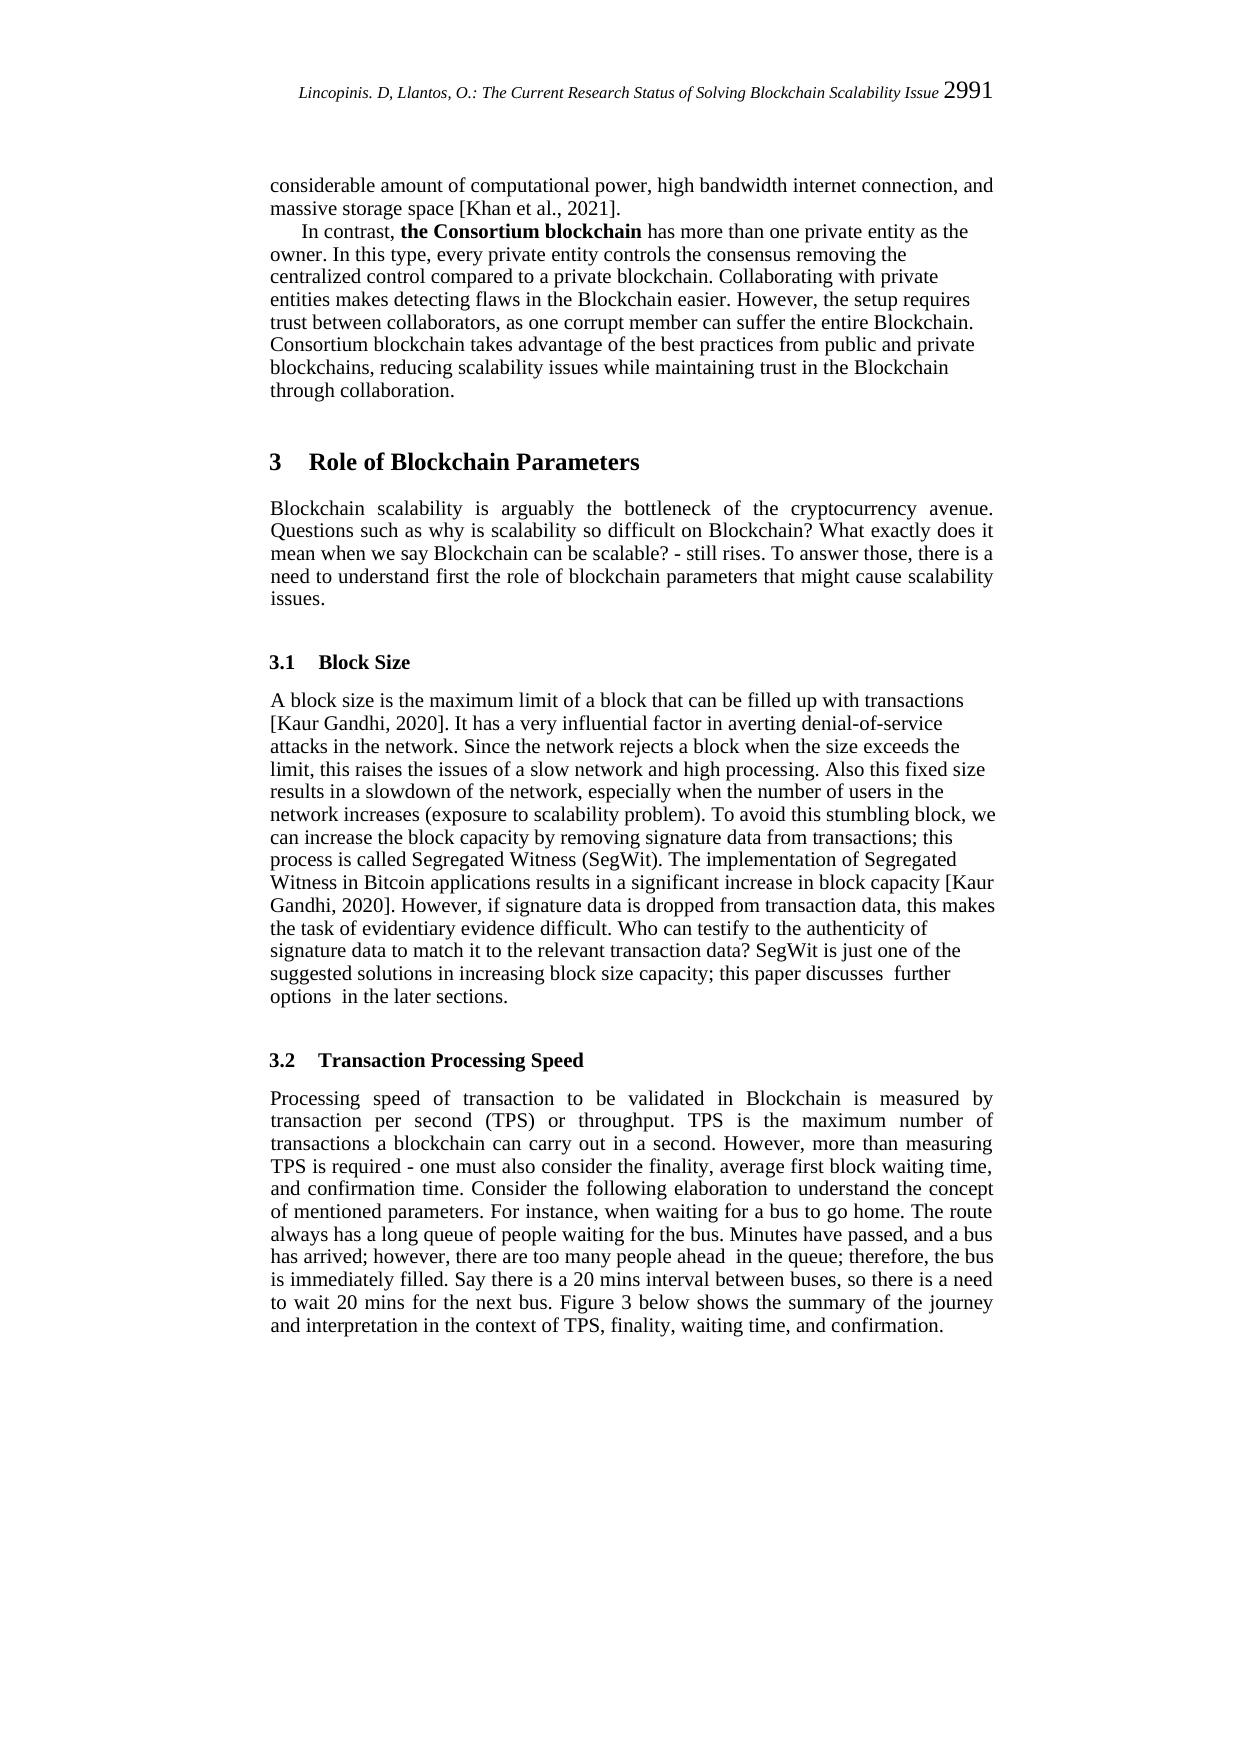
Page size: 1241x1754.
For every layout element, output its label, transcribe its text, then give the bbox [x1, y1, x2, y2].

text Blockchain scalability is arguably the bottleneck of the cryptocurrency avenue. Questions such as why is scalability so difficult on Blockchain? What exactly does it mean when we say Blockchain can be scalable? - still rises. To answer those, there is a need to understand first the role of blockchain parameters that might cause scalability issues. [270, 497, 994, 610]
subtitle 3.2 Transaction Processing Speed [269, 1047, 996, 1072]
text Processing speed of transaction to be validated in Blockchain is measured by transaction per second (TPS) or throughput. TPS is the maximum number of transactions a blockchain can carry out in a second. However, more than measuring TPS is required - one must also consider the finality, average first block waiting time, and confirmation time. Consider the following elaboration to understand the concept of mentioned parameters. For instance, when waiting for a bus to go home. The route always has a long queue of people waiting for the bus. Minutes have passed, and a bus has arrived; however, there are too many people ahead in the queue; therefore, the bus is immediately filled. Say there is a 20 mins interval between buses, so there is a need to wait 20 mins for the next bus. Figure 3 below shows the summary of the journey and interpretation in the context of TPS, finality, waiting time, and confirmation. [270, 1087, 994, 1337]
text In contrast, the Consortium blockchain has more than one private entity as the owner. In this type, every private entity controls the consensus removing the centralized control compared to a private blockchain. Collaborating with private entities makes detecting flaws in the Blockchain easier. However, the setup requires trust between collaborators, as one corrupt member can suffer the entire Blockchain. Consortium blockchain takes advantage of the best practices from public and private blockchains, reducing scalability issues while maintaining trust in the Blockchain through collaboration. [270, 220, 996, 402]
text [270, 174, 994, 220]
subtitle 3.1 Block Size [269, 650, 996, 674]
subtitle 3 Role of Blockchain Parameters [269, 447, 996, 476]
text A block size is the maximum limit of a block that can be filled up with transactions [Kaur Gandhi, 2020]. It has a very influential factor in averting denial-of-service attacks in the network. Since the network rejects a block when the size exceeds the limit, this raises the issues of a slow network and high processing. Also this fixed size results in a slowdown of the network, especially when the number of users in the network increases (exposure to scalability problem). To avoid this stumbling block, we can increase the block capacity by removing signature data from transactions; this process is called Segregated Witness (SegWit). The implementation of Segregated Witness in Bitcoin applications results in a significant increase in block capacity [Kaur Gandhi, 2020]. However, if signature data is dropped from transaction data, this makes the task of evidentiary evidence difficult. Who can testify to the authenticity of signature data to match it to the relevant transaction data? SegWit is just one of the suggested solutions in increasing block size capacity; this paper discusses further options in the later sections. [270, 690, 996, 1008]
